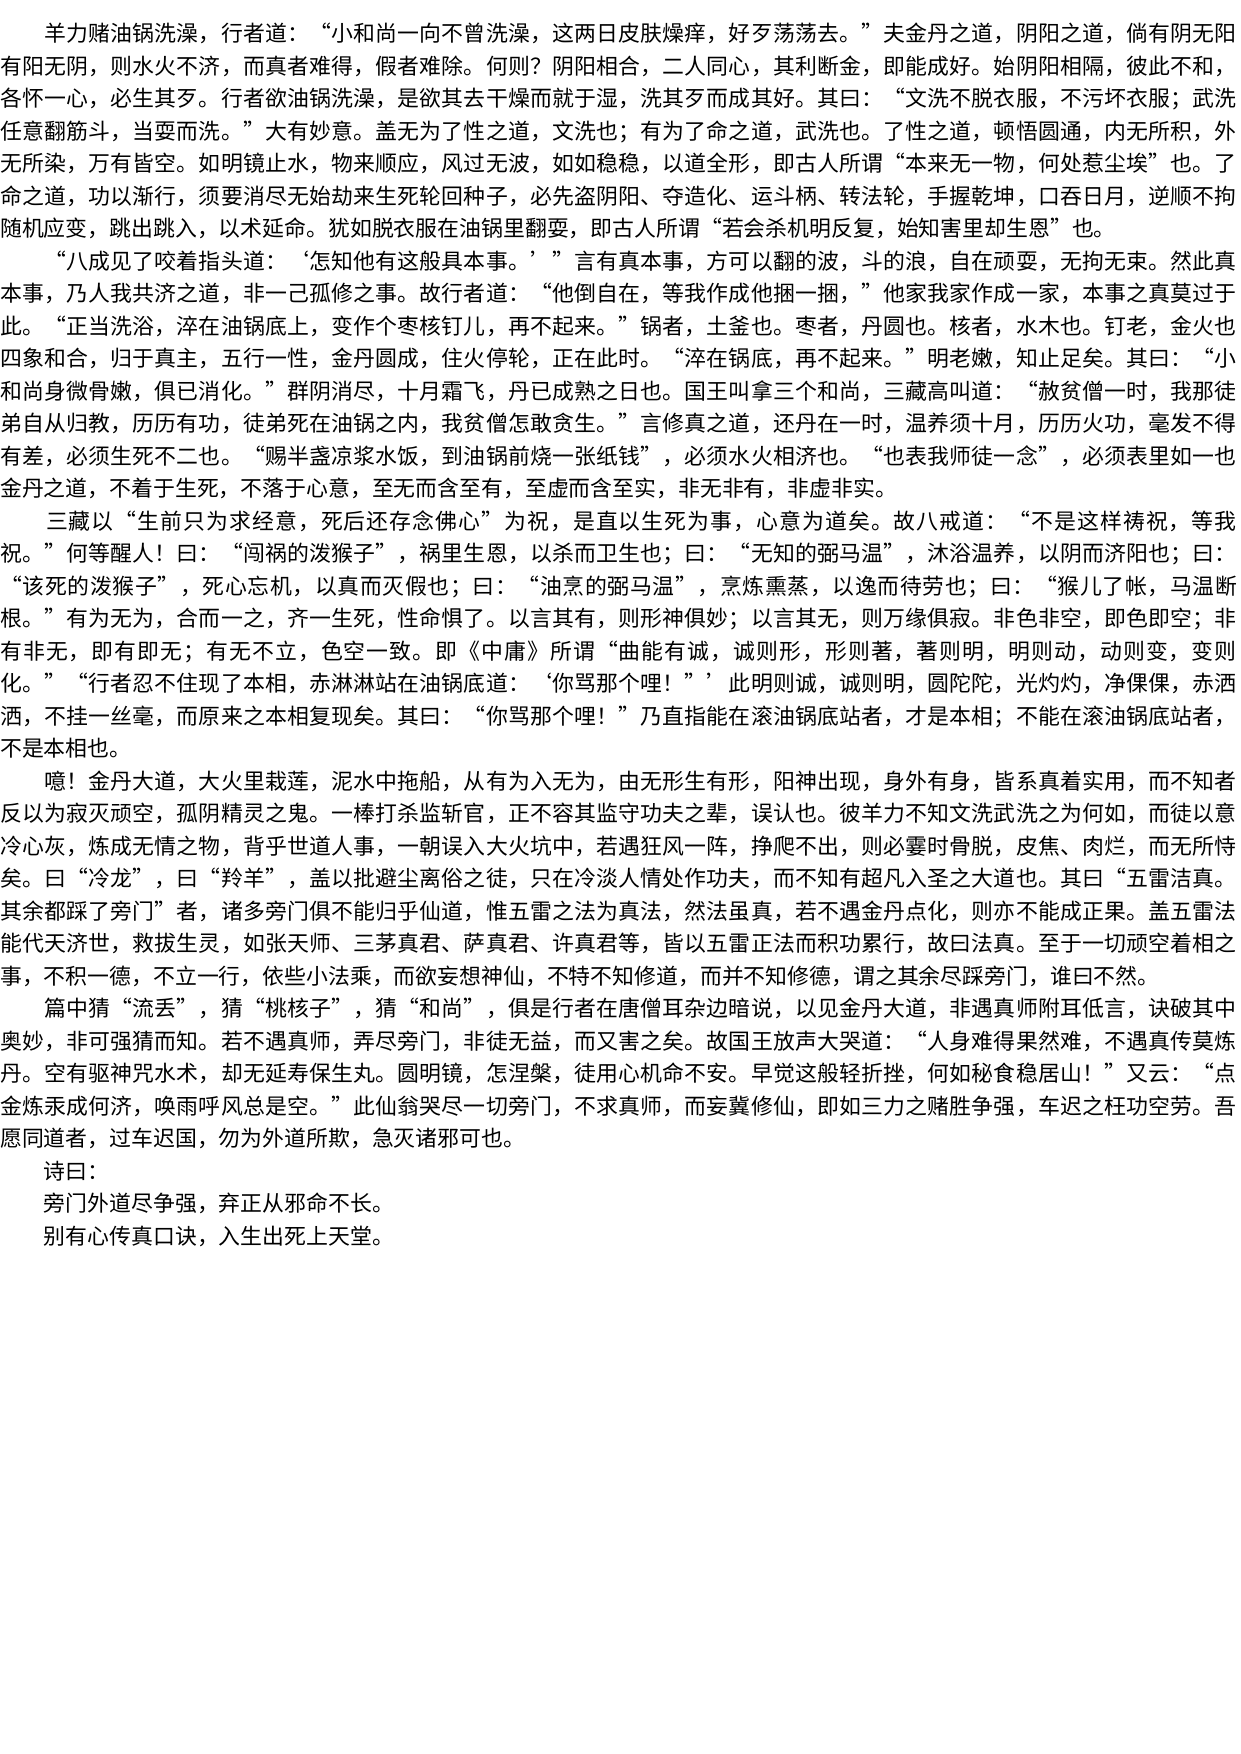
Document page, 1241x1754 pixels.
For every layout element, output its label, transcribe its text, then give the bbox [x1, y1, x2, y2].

text 羊力赌油锅洗澡，行者道：“小和尚一向不曾洗澡，这两日皮肤燥痒，好歹荡荡去。”夫金丹之道，阴阳之道，倘有阴无阳，有阳无阴，则水火不济，而真者难得，假者难除。何则？阴阳相合，二人同心，其利断金，即能成好。始阴阳相隔，彼此不和，各怀一心，必生其歹。行者欲油锅洗澡，是欲其去干燥而就于湿，洗其歹而成其好。其曰：“文洗不脱衣服，不污坏衣服；武洗任意翻筋斗，当耍而洗。”大有妙意。盖无为了性之道，文洗也；有为了命之道，武洗也。了性之道，顿悟圆通，内无所积，外无所染，万有皆空。如明镜止水，物来顺应，风过无波，如如稳稳，以道全形，即古人所谓“本来无一物，何处惹尘埃”也。了命之道，功以渐行，须要消尽无始劫来生死轮回种子，必先盗阴阳、夺造化、运斗柄、转法轮，手握乾坤，口吞日月，逆顺不拘，随机应变，跳出跳入，以术延命。犹如脱衣服在油锅里翻耍，即古人所谓“若会杀机明反复，始知害里却生恩”也。 [0, 16, 1240, 243]
text 篇中猜“流丢”，猜“桃核子”，猜“和尚”，俱是行者在唐僧耳杂边暗说，以见金丹大道，非遇真师附耳低言，诀破其中奥妙，非可强猜而知。若不遇真师，弄尽旁门，非徒无益，而又害之矣。故国王放声大哭道：“人身难得果然难，不遇真传莫炼丹。空有驱神咒水术，却无延寿保生丸。圆明镜，怎涅槃，徒用心机命不安。早觉这般轻折挫，何如秘食稳居山！”又云：“点金炼汞成何济，唤雨呼风总是空。”此仙翁哭尽一切旁门，不求真师，而妄冀修仙，即如三力之赌胜争强，车迟之枉功空劳。吾愿同道者，过车迟国，勿为外道所欺，急灭诸邪可也。 [0, 991, 1240, 1153]
text 别有心传真口诀，入生出死上天堂。 [0, 1218, 1240, 1251]
text 诗曰： [0, 1153, 1240, 1186]
text 旁门外道尽争强，弃正从邪命不长。 [0, 1186, 1240, 1218]
text 噫！金丹大道，大火里栽莲，泥水中拖船，从有为入无为，由无形生有形，阳神出现，身外有身，皆系真着实用，而不知者反以为寂灭顽空，孤阴精灵之鬼。一棒打杀监斩官，正不容其监守功夫之辈，误认也。彼羊力不知文洗武洗之为何如，而徒以意冷心灰，炼成无情之物，背乎世道人事，一朝误入大火坑中，若遇狂风一阵，挣爬不出，则必霎时骨脱，皮焦、肉烂，而无所恃矣。曰“冷龙”，曰“羚羊”，盖以批避尘离俗之徒，只在冷淡人情处作功夫，而不知有超凡入圣之大道也。其曰“五雷洁真。其余都踩了旁门”者，诸多旁门俱不能归乎仙道，惟五雷之法为真法，然法虽真，若不遇金丹点化，则亦不能成正果。盖五雷法，能代天济世，救拔生灵，如张天师、三茅真君、萨真君、许真君等，皆以五雷正法而积功累行，故曰法真。至于一切顽空着相之事，不积一德，不立一行，依些小法乘，而欲妄想神仙，不特不知修道，而并不知修德，谓之其余尽踩旁门，谁曰不然。 [0, 763, 1240, 991]
text 三藏以“生前只为求经意，死后还存念佛心”为祝，是直以生死为事，心意为道矣。故八戒道：“不是这样祷祝，等我祝。”何等醒人！曰：“闯祸的泼猴子”，祸里生恩，以杀而卫生也；曰：“无知的弼马温”，沐浴温养，以阴而济阳也；曰：“该死的泼猴子”，死心忘机，以真而灭假也；曰：“油烹的弼马温”，烹炼熏蒸，以逸而待劳也；曰：“猴儿了帐，马温断根。”有为无为，合而一之，齐一生死，性命惧了。以言其有，则形神俱妙；以言其无，则万缘俱寂。非色非空，即色即空；非有非无，即有即无；有无不立，色空一致。即《中庸》所谓“曲能有诚，诚则形，形则著，著则明，明则动，动则变，变则化。”“行者忍不住现了本相，赤淋淋站在油锅底道：‘你骂那个哩！”’此明则诚，诚则明，圆陀陀，光灼灼，净倮倮，赤洒洒，不挂一丝毫，而原来之本相复现矣。其曰：“你骂那个哩！”乃直指能在滚油锅底站者，才是本相；不能在滚油锅底站者，不是本相也。 [0, 503, 1240, 763]
text “八成见了咬着指头道：‘怎知他有这般具本事。’”言有真本事，方可以翻的波，斗的浪，自在顽耍，无拘无束。然此真本事，乃人我共济之道，非一己孤修之事。故行者道：“他倒自在，等我作成他捆一捆，”他家我家作成一家，本事之真莫过于此。“正当洗浴，淬在油锅底上，变作个枣核钉儿，再不起来。”锅者，土釜也。枣者，丹圆也。核者，水木也。钉老，金火也。四象和合，归于真主，五行一性，金丹圆成，住火停轮，正在此时。“淬在锅底，再不起来。”明老嫩，知止足矣。其曰：“小和尚身微骨嫩，俱已消化。”群阴消尽，十月霜飞，丹已成熟之日也。国王叫拿三个和尚，三藏高叫道：“赦贫僧一时，我那徒弟自从归教，历历有功，徒弟死在油锅之内，我贫僧怎敢贪生。”言修真之道，还丹在一时，温养须十月，历历火功，毫发不得有差，必须生死不二也。“赐半盏凉浆水饭，到油锅前烧一张纸钱”，必须水火相济也。“也表我师徒一念”，必须表里如一也。金丹之道，不着于生死，不落于心意，至无而含至有，至虚而含至实，非无非有，非虚非实。 [0, 243, 1240, 503]
